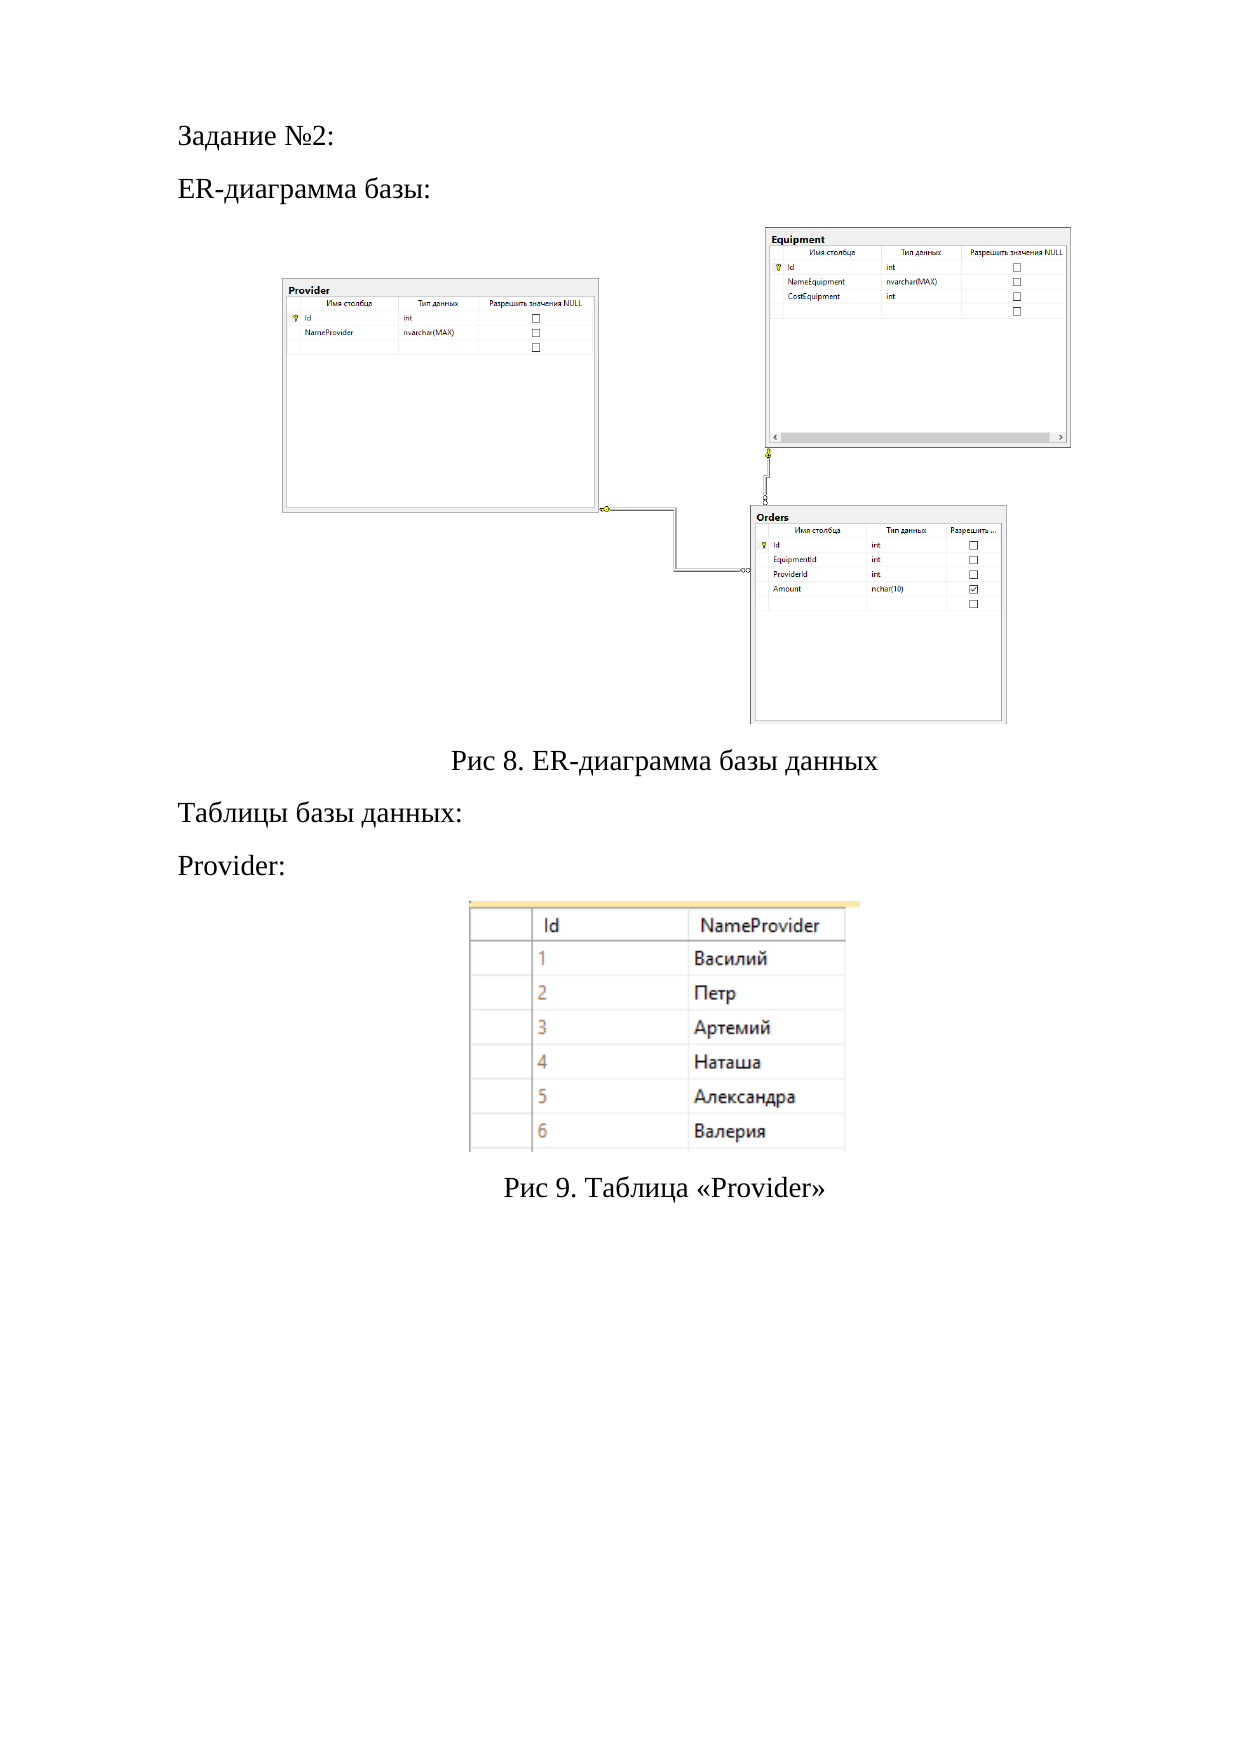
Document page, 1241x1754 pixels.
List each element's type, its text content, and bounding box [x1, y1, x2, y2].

picture [469, 901, 860, 1152]
text Рис 8. ER-диаграмма базы данных [177, 743, 1152, 776]
picture [248, 223, 1081, 724]
text Задание №2: [177, 118, 1152, 152]
text Таблицы базы данных: [177, 796, 1152, 829]
text Provider: [177, 848, 1152, 882]
text ER-диаграмма базы: [177, 171, 1152, 204]
text Рис 9. Таблица «Provider» [177, 1170, 1152, 1204]
